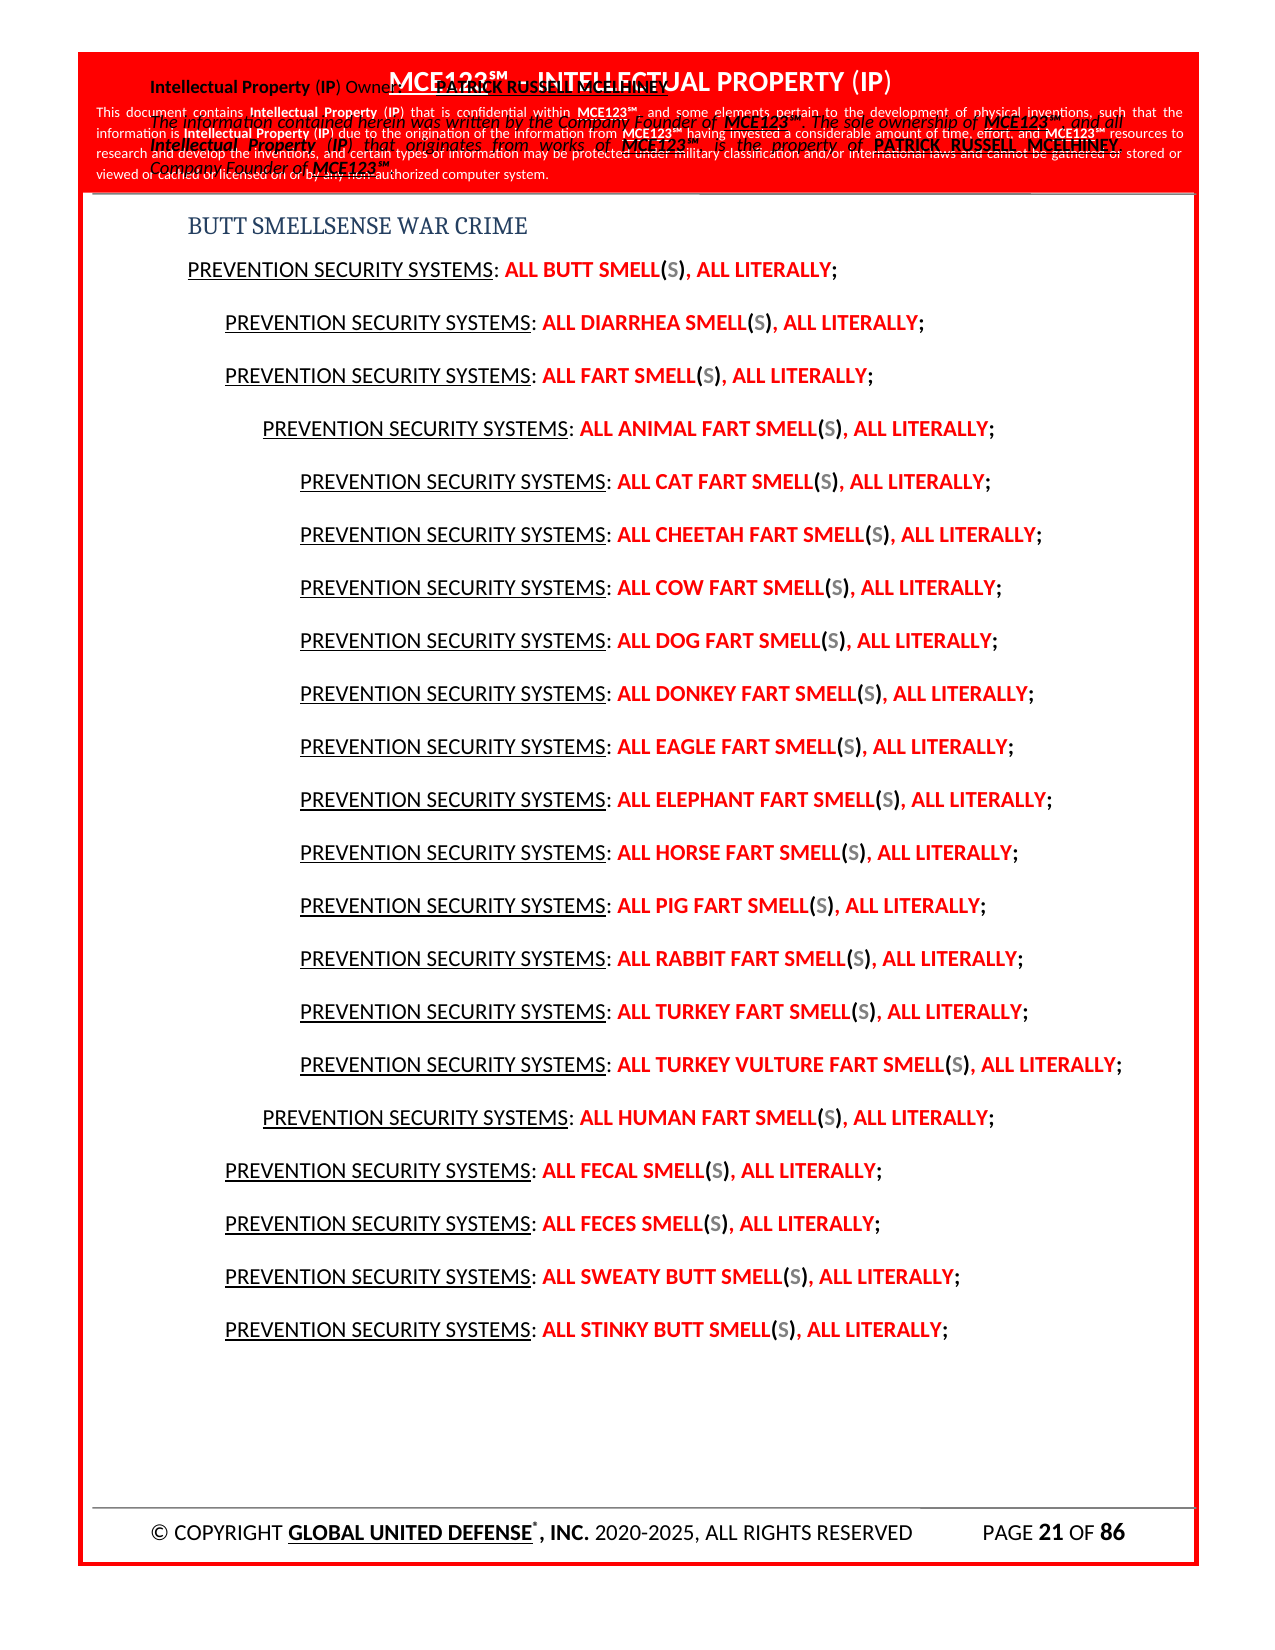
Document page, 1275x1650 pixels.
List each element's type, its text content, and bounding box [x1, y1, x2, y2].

text PREVENTION SECURITY SYSTEMS: ALL FART SMELL(S), ALL LITERALLY; [225, 361, 1125, 389]
text PREVENTION SECURITY SYSTEMS: ALL TURKEY VULTURE FART SMELL(S), ALL LITERALLY; [300, 1050, 1125, 1078]
text PREVENTION SECURITY SYSTEMS: ALL COW FART SMELL(S), ALL LITERALLY; [300, 573, 1125, 601]
text PREVENTION SECURITY SYSTEMS: ALL BUTT SMELL(S), ALL LITERALLY; [187, 255, 1125, 283]
text PREVENTION SECURITY SYSTEMS: ALL CAT FART SMELL(S), ALL LITERALLY; [300, 467, 1125, 495]
text PREVENTION SECURITY SYSTEMS: ALL FECAL SMELL(S), ALL LITERALLY; [225, 1156, 1125, 1184]
text PREVENTION SECURITY SYSTEMS: ALL STINKY BUTT SMELL(S), ALL LITERALLY; [225, 1315, 1125, 1343]
text PREVENTION SECURITY SYSTEMS: ALL TURKEY FART SMELL(S), ALL LITERALLY; [300, 997, 1125, 1025]
text PREVENTION SECURITY SYSTEMS: ALL RABBIT FART SMELL(S), ALL LITERALLY; [300, 944, 1125, 972]
text PREVENTION SECURITY SYSTEMS: ALL FECES SMELL(S), ALL LITERALLY; [225, 1209, 1125, 1237]
text PREVENTION SECURITY SYSTEMS: ALL PIG FART SMELL(S), ALL LITERALLY; [300, 891, 1125, 919]
text PREVENTION SECURITY SYSTEMS: ALL DIARRHEA SMELL(S), ALL LITERALLY; [225, 308, 1125, 336]
text PREVENTION SECURITY SYSTEMS: ALL HORSE FART SMELL(S), ALL LITERALLY; [300, 838, 1125, 866]
text PREVENTION SECURITY SYSTEMS: ALL SWEATY BUTT SMELL(S), ALL LITERALLY; [225, 1262, 1125, 1290]
text PREVENTION SECURITY SYSTEMS: ALL DOG FART SMELL(S), ALL LITERALLY; [300, 626, 1125, 654]
text PREVENTION SECURITY SYSTEMS: ALL CHEETAH FART SMELL(S), ALL LITERALLY; [300, 520, 1125, 548]
subtitle BUTT SMELLSENSE WAR CRIME [187, 212, 1125, 240]
text PREVENTION SECURITY SYSTEMS: ALL HUMAN FART SMELL(S), ALL LITERALLY; [262, 1103, 1125, 1131]
text PREVENTION SECURITY SYSTEMS: ALL ELEPHANT FART SMELL(S), ALL LITERALLY; [300, 785, 1125, 813]
text PREVENTION SECURITY SYSTEMS: ALL EAGLE FART SMELL(S), ALL LITERALLY; [300, 732, 1125, 760]
text PREVENTION SECURITY SYSTEMS: ALL ANIMAL FART SMELL(S), ALL LITERALLY; [262, 414, 1125, 442]
text PREVENTION SECURITY SYSTEMS: ALL DONKEY FART SMELL(S), ALL LITERALLY; [300, 679, 1125, 707]
